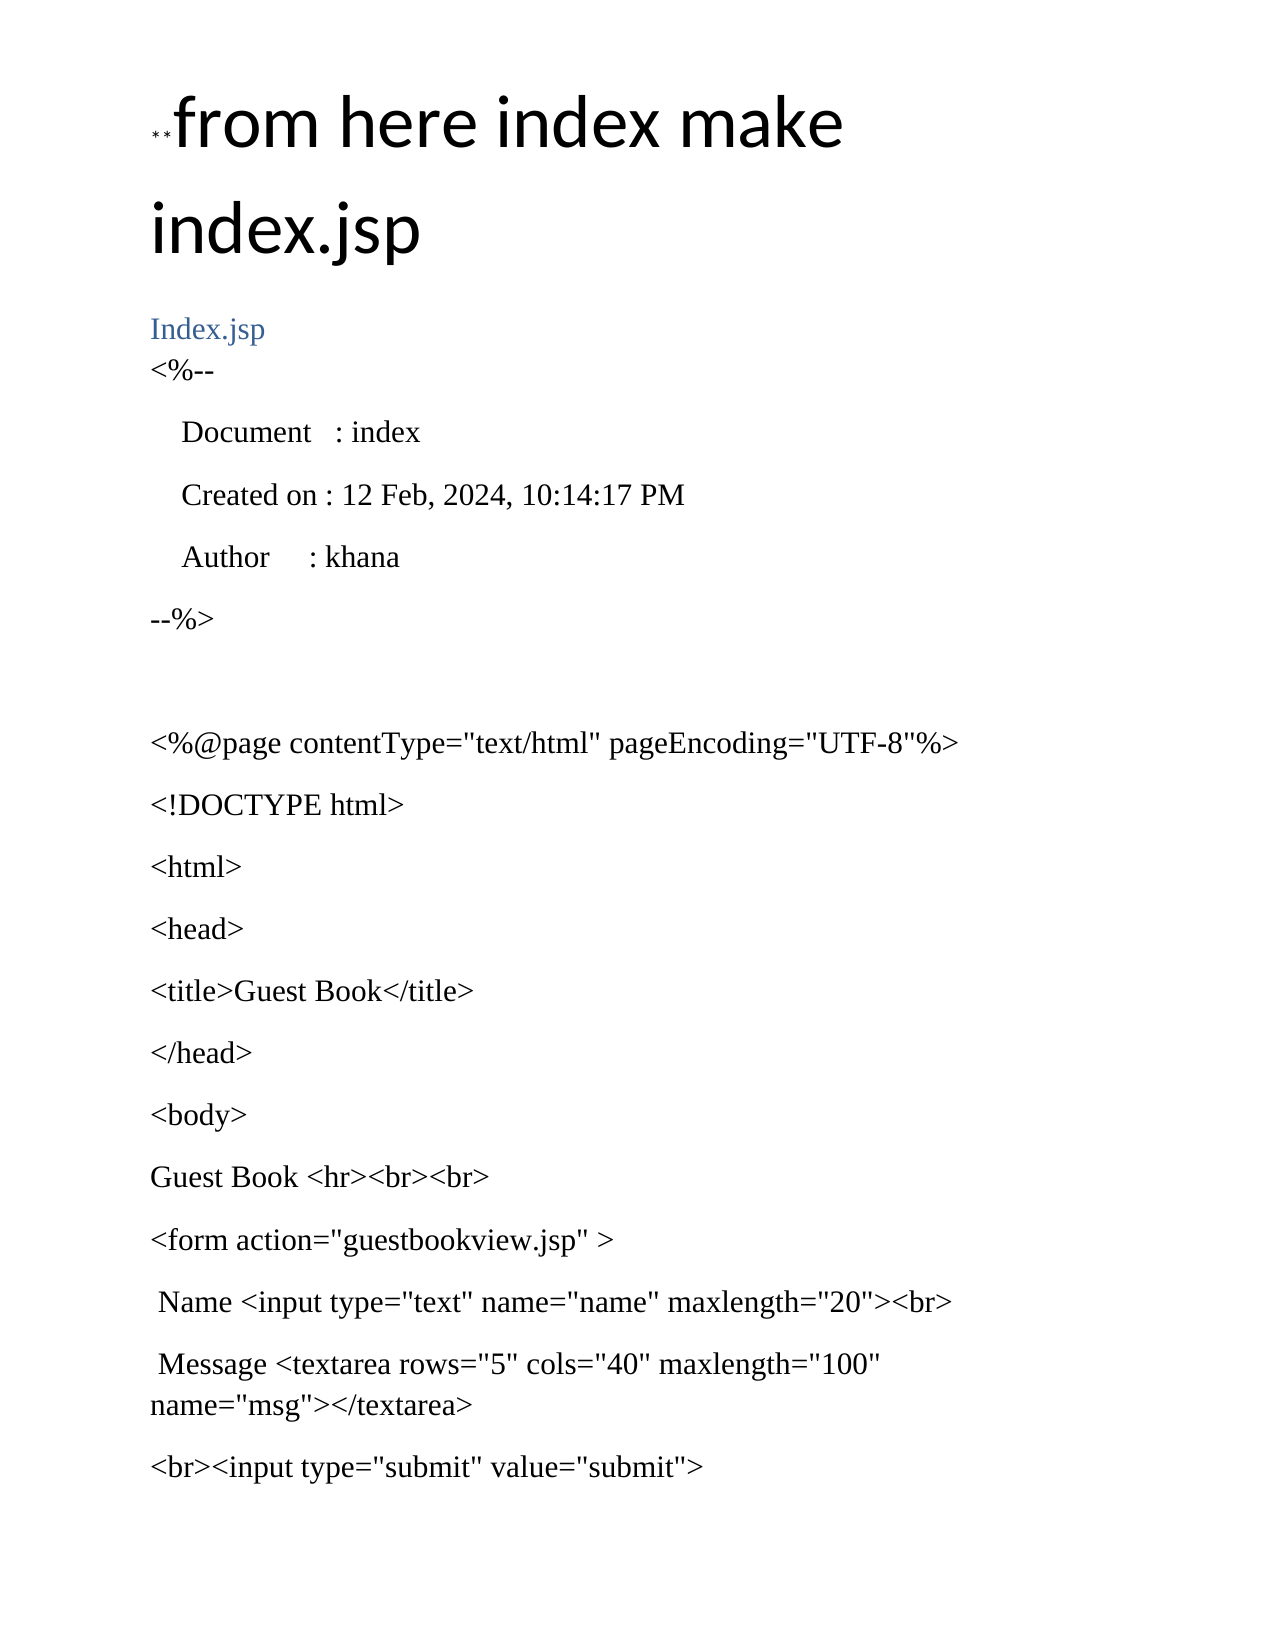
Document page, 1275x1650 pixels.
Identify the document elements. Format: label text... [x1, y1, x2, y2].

text Guest Book <hr><br><br> [150, 1159, 1125, 1195]
text <title>Guest Book</title> [150, 972, 1125, 1008]
text <head> [150, 910, 1125, 946]
subtitle Index.jsp [150, 310, 1125, 346]
text <%-- [150, 352, 1125, 388]
text --%> [150, 600, 1125, 636]
text Created on : 12 Feb, 2024, 10:14:17 PM [150, 476, 1125, 512]
text <body> [150, 1097, 1125, 1133]
text <html> [150, 848, 1125, 884]
text Document : index [150, 414, 1125, 450]
text <%@page contentType="text/html" pageEncoding="UTF-8"%> [150, 724, 1125, 760]
text <form action="guestbookview.jsp" > [150, 1221, 1125, 1257]
text **from here index make index.jsp [150, 75, 1125, 272]
text Author : khana [150, 538, 1125, 574]
text </head> [150, 1034, 1125, 1071]
text Message <textarea rows="5" cols="40" maxlength="100" name="msg"></textarea> [150, 1345, 1125, 1422]
text <br><input type="submit" value="submit"> [150, 1448, 1125, 1484]
text Name <input type="text" name="name" maxlength="20"><br> [150, 1283, 1125, 1319]
text <!DOCTYPE html> [150, 786, 1125, 822]
